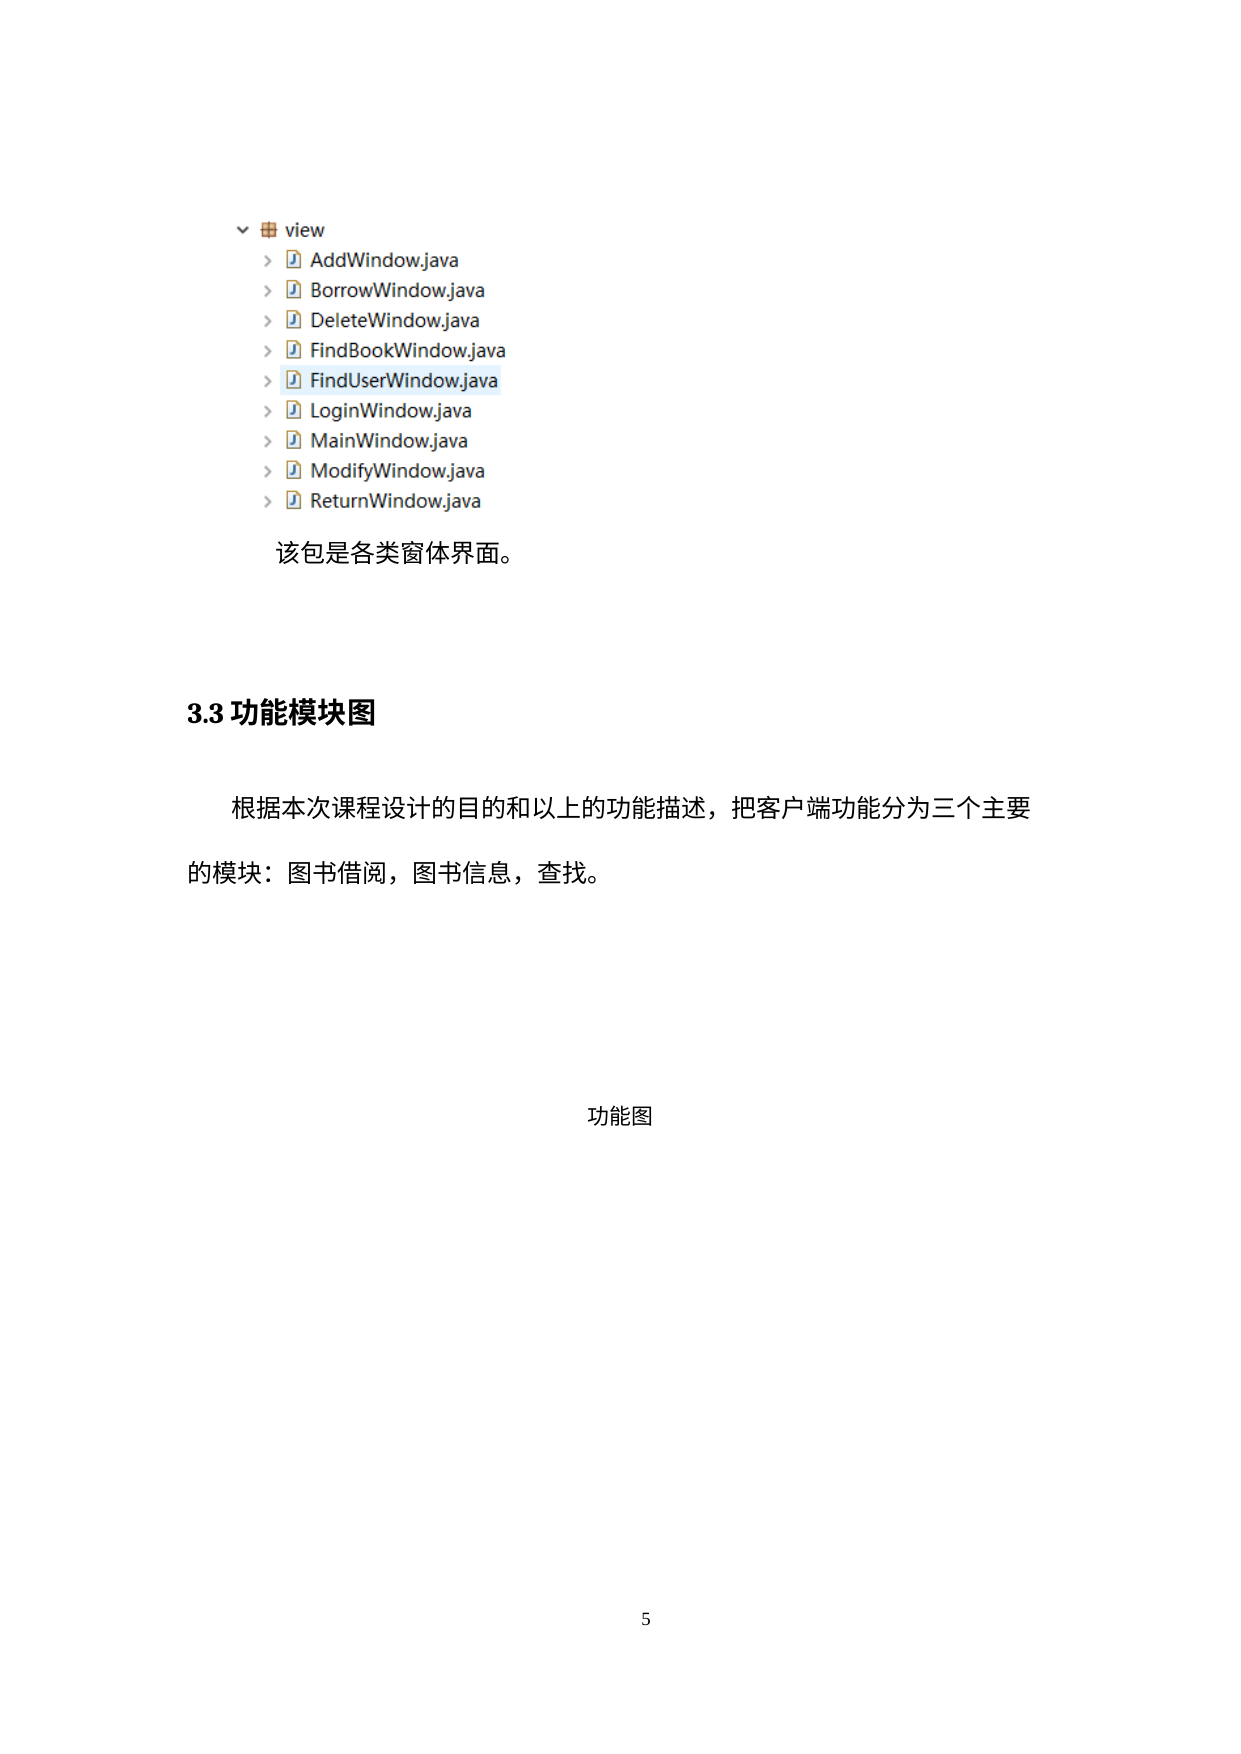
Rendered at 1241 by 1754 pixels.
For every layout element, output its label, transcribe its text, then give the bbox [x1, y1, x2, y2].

picture [224, 220, 522, 517]
text 根据本次课程设计的目的和以上的功能描述，把客户端功能分为三个主要的模块：图书借阅，图书信息，查找。 [187, 774, 1053, 904]
subtitle 3.3 功能模块图 [187, 679, 1053, 744]
text 该包是各类窗体界面。 [187, 162, 1053, 584]
text 功能图 [187, 1099, 1053, 1131]
